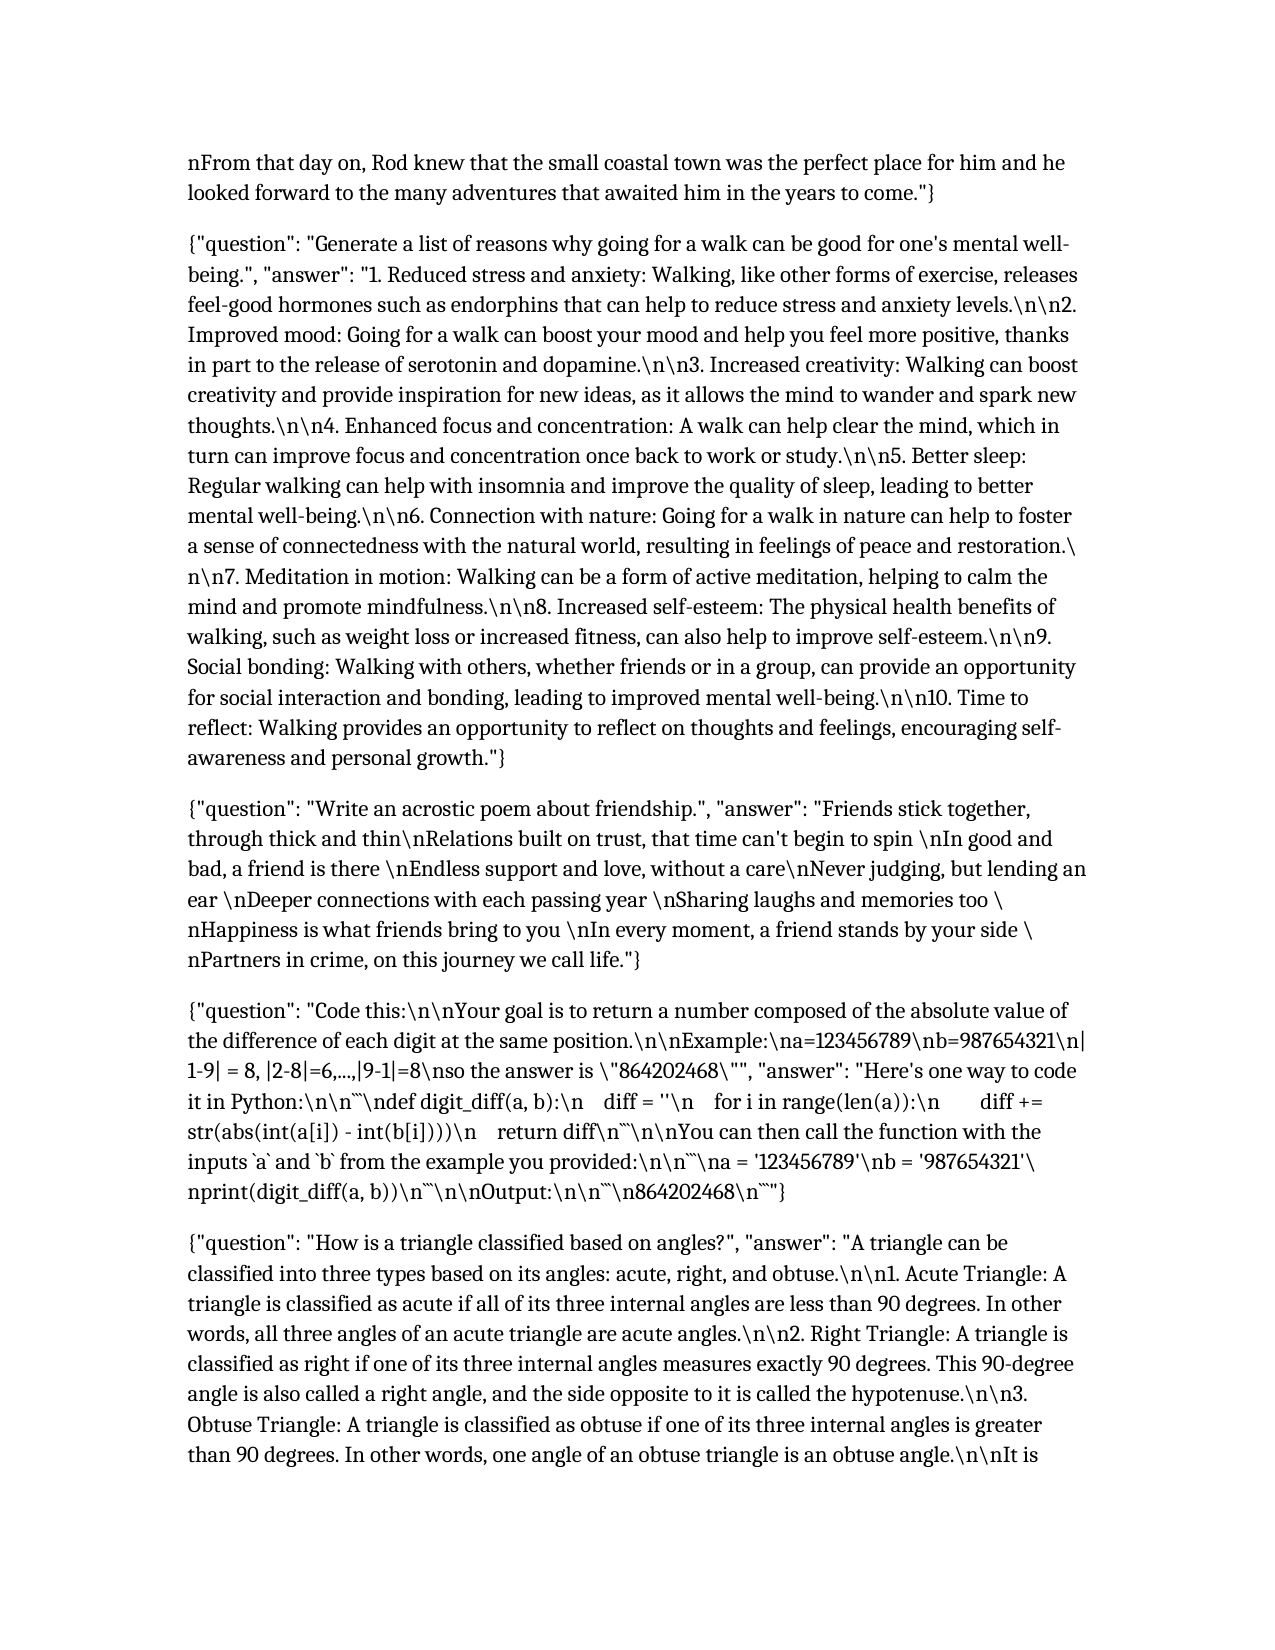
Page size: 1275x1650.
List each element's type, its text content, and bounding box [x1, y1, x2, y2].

text {"question": "Generate a list of reasons why going for a walk can be good for one's mental well-being.", "answer": "1. Reduced stress and anxiety: Walking, like other forms of exercise, releases feel-good hormones such as endorphins that can help to reduce stress and anxiety levels.\n\n2. Improved mood: Going for a walk can boost your mood and help you feel more positive, thanks in part to the release of serotonin and dopamine.\n\n3. Increased creativity: Walking can boost creativity and provide inspiration for new ideas, as it allows the mind to wander and spark new thoughts.\n\n4. Enhanced focus and concentration: A walk can help clear the mind, which in turn can improve focus and concentration once back to work or study.\n\n5. Better sleep: Regular walking can help with insomnia and improve the quality of sleep, leading to better mental well-being.\n\n6. Connection with nature: Going for a walk in nature can help to foster a sense of connectedness with the natural world, resulting in feelings of peace and restoration.\n\n7. Meditation in motion: Walking can be a form of active meditation, helping to calm the mind and promote mindfulness.\n\n8. Increased self-esteem: The physical health benefits of walking, such as weight loss or increased fitness, can also help to improve self-esteem.\n\n9. Social bonding: Walking with others, whether friends or in a group, can provide an opportunity for social interaction and bonding, leading to improved mental well-being.\n\n10. Time to reflect: Walking provides an opportunity to reflect on thoughts and feelings, encouraging self-awareness and personal growth."} [187, 231, 1087, 771]
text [187, 150, 1087, 207]
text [187, 1230, 1087, 1468]
text {"question": "Write an acrostic poem about friendship.", "answer": "Friends stick together, through thick and thin\nRelations built on trust, that time can't begin to spin \nIn good and bad, a friend is there \nEndless support and love, without a care\nNever judging, but lending an ear \nDeeper connections with each passing year \nSharing laughs and memories too \nHappiness is what friends bring to you \nIn every moment, a friend stands by your side \nPartners in crime, on this journey we call life."} [187, 796, 1087, 973]
text {"question": "Code this:\n\nYour goal is to return a number composed of the absolute value of the difference of each digit at the same position.\n\nExample:\na=123456789\nb=987654321\n|1-9| = 8, |2-8|=6,...,|9-1|=8\nso the answer is \"864202468\"", "answer": "Here's one way to code it in Python:\n\n```\ndef digit_diff(a, b):\n diff = ''\n for i in range(len(a)):\n diff += str(abs(int(a[i]) - int(b[i])))\n return diff\n```\n\nYou can then call the function with the inputs `a` and `b` from the example you provided:\n\n```\na = '123456789'\nb = '987654321'\nprint(digit_diff(a, b))\n```\n\nOutput:\n\n```\n864202468\n```"} [187, 998, 1087, 1206]
